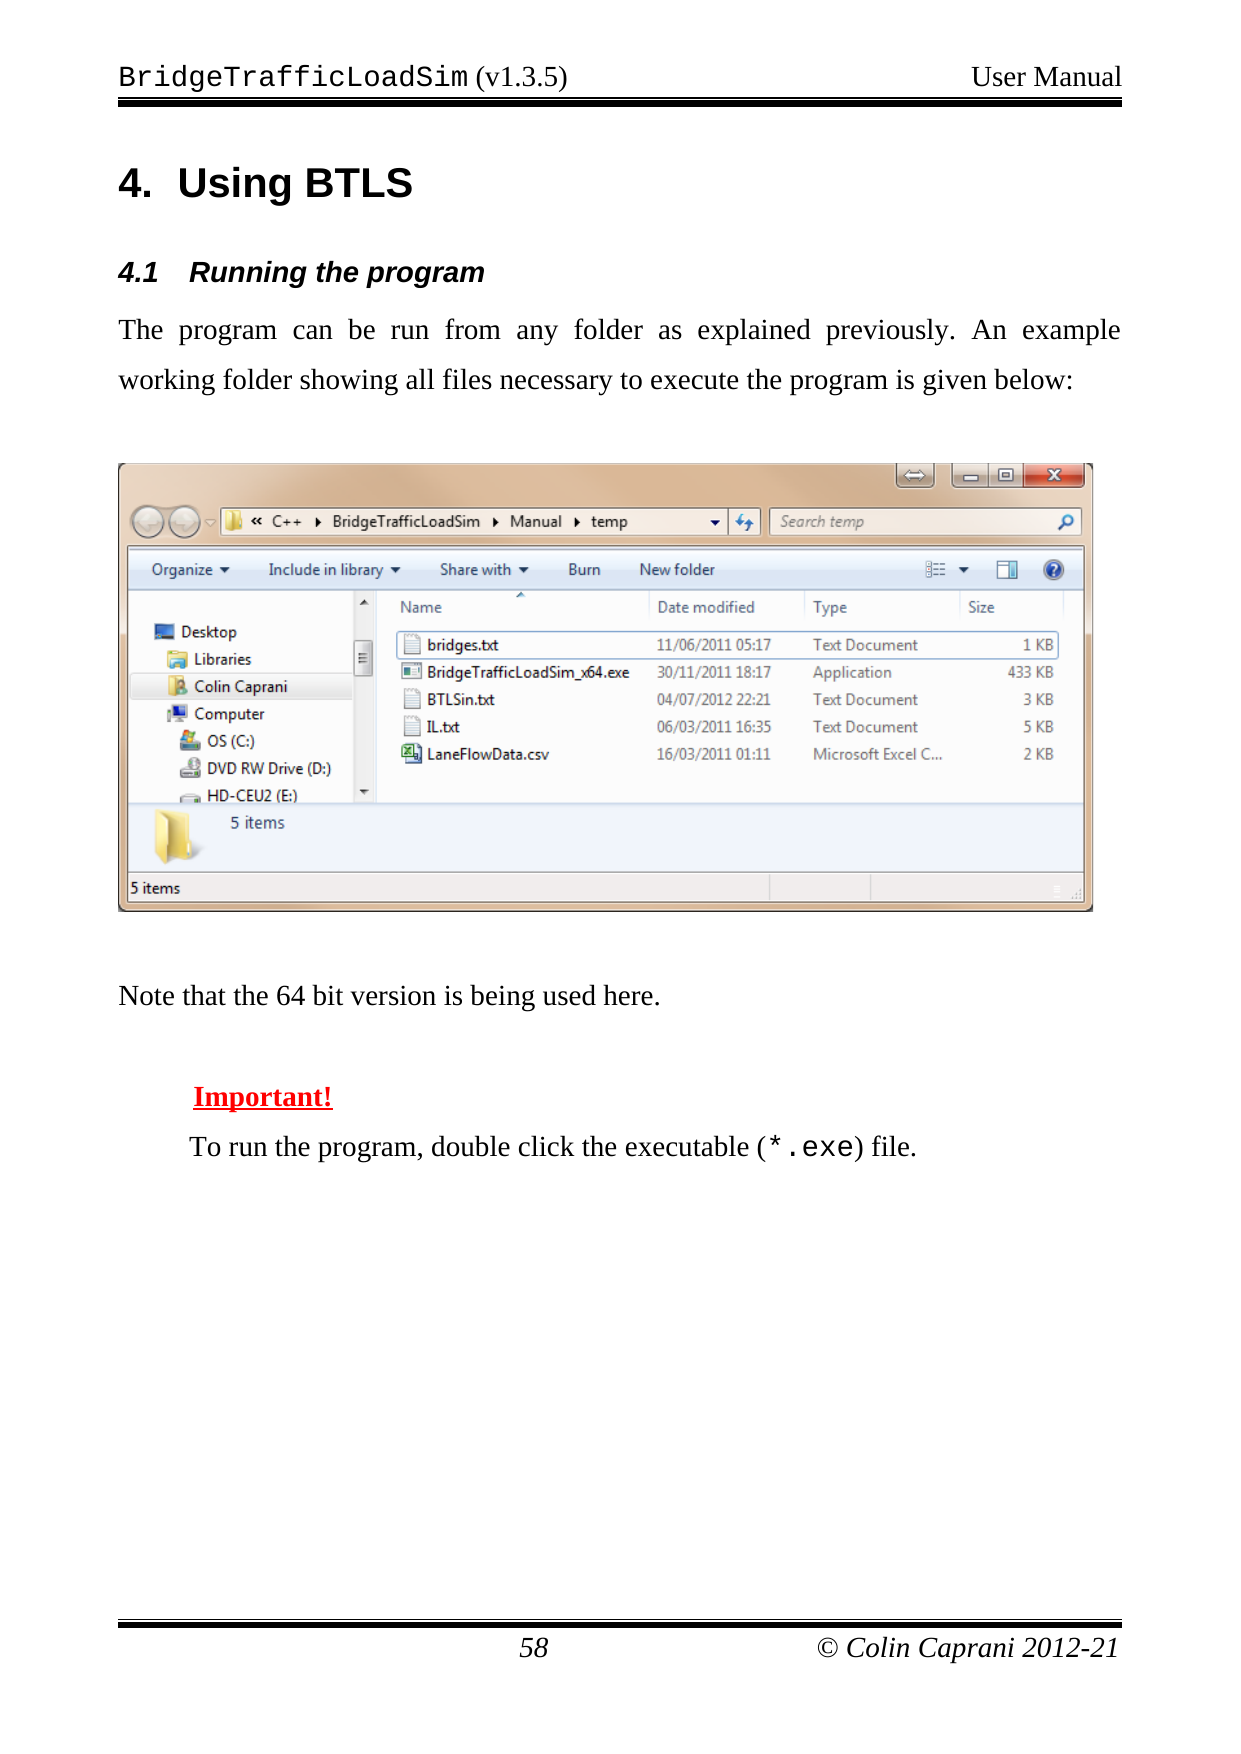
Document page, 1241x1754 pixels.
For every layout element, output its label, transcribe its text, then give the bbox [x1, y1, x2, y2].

picture [118, 463, 1094, 912]
text Important! [118, 1079, 1122, 1112]
subtitle Using BTLS [118, 159, 1122, 207]
text Note that the 64 bit version is being used here. [118, 978, 1122, 1012]
text To run the program, double click the executable (*.exe) file. [118, 1129, 1122, 1165]
text The program can be run from any folder as explained previously. An example working folder showing all files necessary to execute the program is given below: [118, 312, 1122, 396]
subtitle Running the program [118, 256, 1122, 289]
